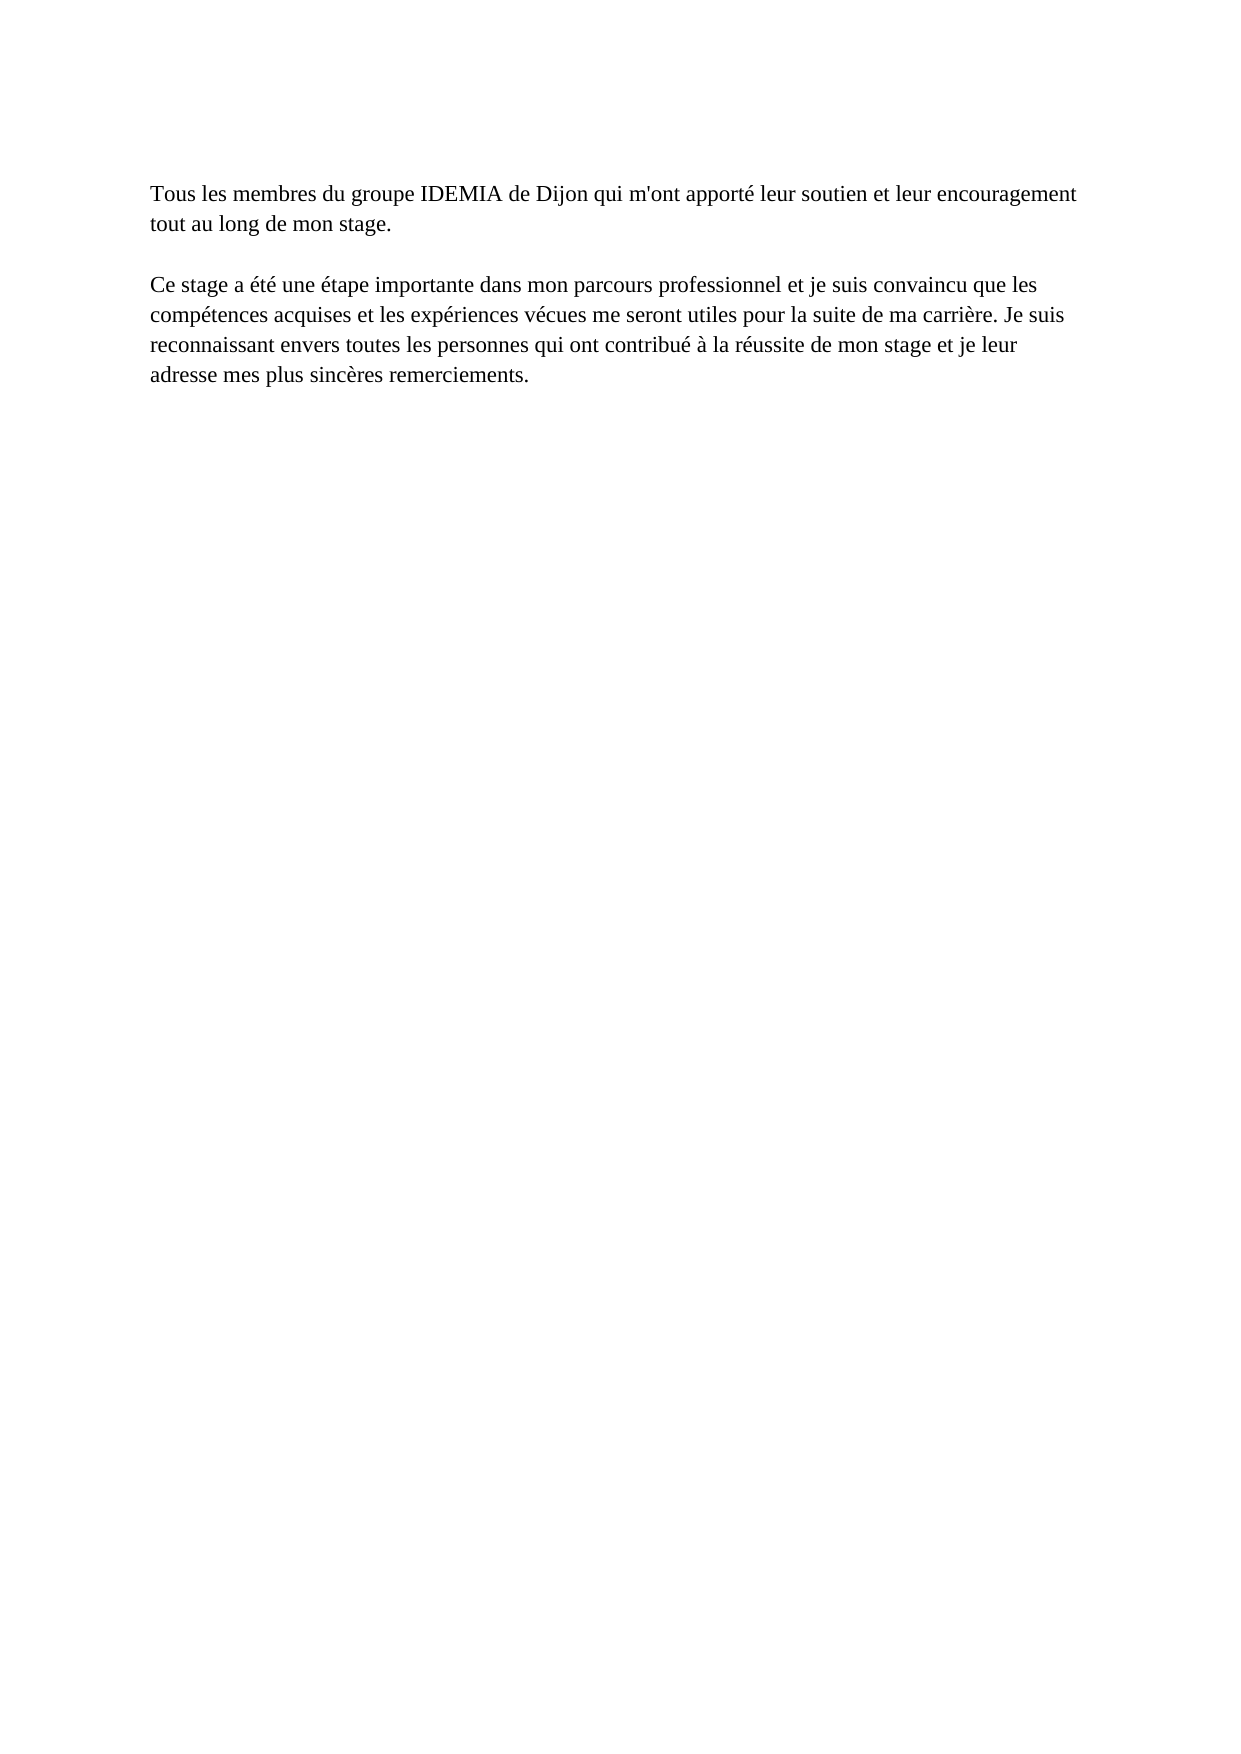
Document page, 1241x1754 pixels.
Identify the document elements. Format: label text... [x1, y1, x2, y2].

text Ce stage a été une étape importante dans mon parcours professionnel et je suis convaincu que les compétences acquises et les expériences vécues me seront utiles pour la suite de ma carrière. Je suis reconnaissant envers toutes les personnes qui ont contribué à la réussite de mon stage et je leur adresse mes plus sincères remerciements. [150, 271, 1090, 388]
text Tous les membres du groupe IDEMIA de Dijon qui m'ont apporté leur soutien et leur encouragement tout au long de mon stage. [150, 180, 1090, 237]
